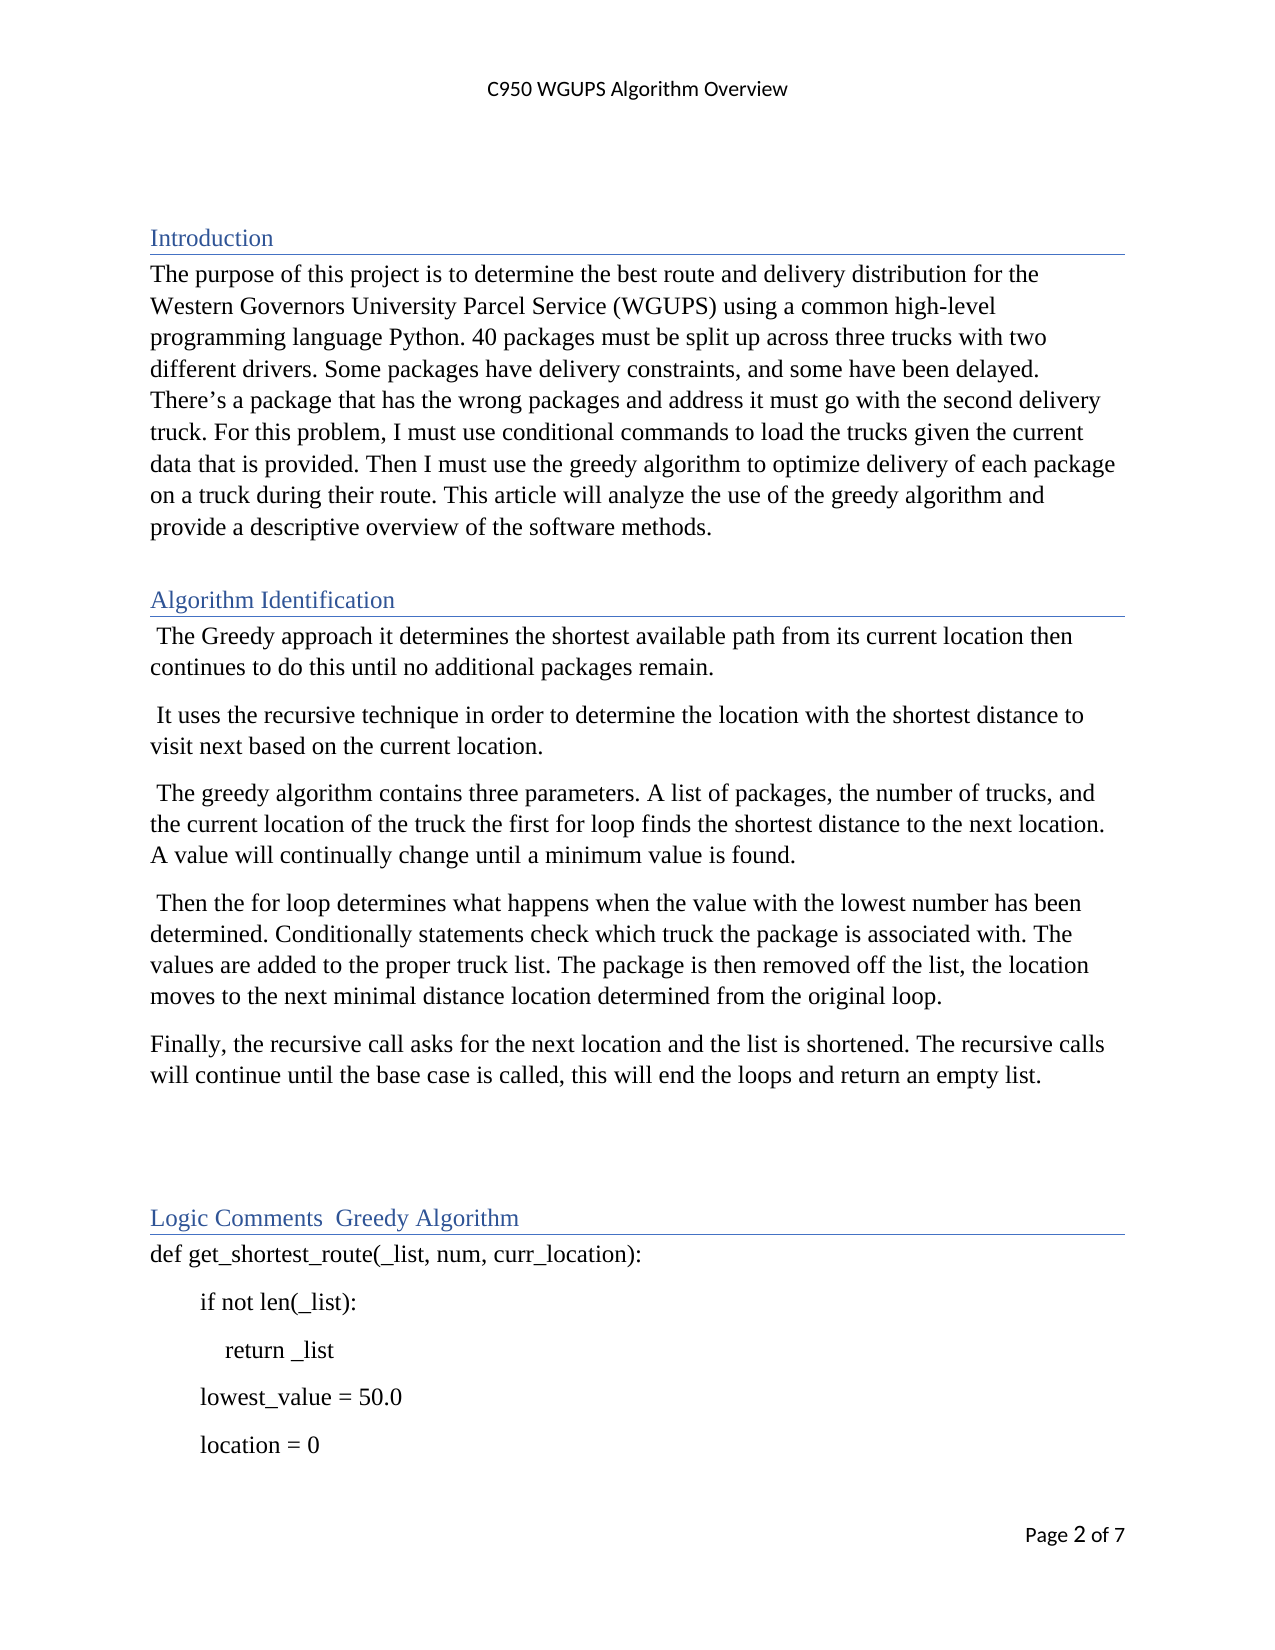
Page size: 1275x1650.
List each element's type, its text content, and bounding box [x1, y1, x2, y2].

text The greedy algorithm contains three parameters. A list of packages, the number of trucks, and the current location of the truck the first for loop finds the shortest distance to the next location. A value will continually change until a minimum value is found. [150, 778, 1125, 869]
text The purpose of this project is to determine the best route and delivery distribution for the Western Governors University Parcel Service (WGUPS) using a common high-level programming language Python. 40 packages must be split up across three trucks with two different drivers. Some packages have delivery constraints, and some have been delayed. There’s a package that has the wrong packages and address it must go with the second delivery truck. For this problem, I must use conditional commands to load the trucks given the current data that is provided. Then I must use the greedy algorithm to optimize delivery of each package on a truck during their route. This article will analyze the use of the greedy algorithm and provide a descriptive overview of the software methods. [150, 259, 1125, 541]
text location = 0 [150, 1430, 1125, 1459]
text def get_shortest_route(_list, num, curr_location): [150, 1239, 1125, 1268]
subtitle Algorithm Identification [150, 585, 1125, 616]
subtitle Logic Comments Greedy Algorithm [150, 1203, 1125, 1234]
text if not len(_list): [150, 1287, 1125, 1316]
text lowest_value = 50.0 [150, 1382, 1125, 1411]
text It uses the recursive technique in order to determine the location with the shortest distance to visit next based on the current location. [150, 700, 1125, 759]
text Finally, the recursive call asks for the next location and the list is shortened. The recursive calls will continue until the base case is called, this will end the loops and return an empty list. [150, 1029, 1125, 1089]
subtitle Introduction [150, 223, 1125, 254]
text The Greedy approach it determines the shortest available path from its current location then continues to do this until no additional packages remain. [150, 621, 1125, 681]
text return _list [150, 1335, 1125, 1363]
text Then the for loop determines what happens when the value with the lowest number has been determined. Conditionally statements check which truck the package is associated with. The values are added to the proper truck list. The package is then removed off the list, the location moves to the next minimal distance location determined from the original loop. [150, 888, 1125, 1010]
